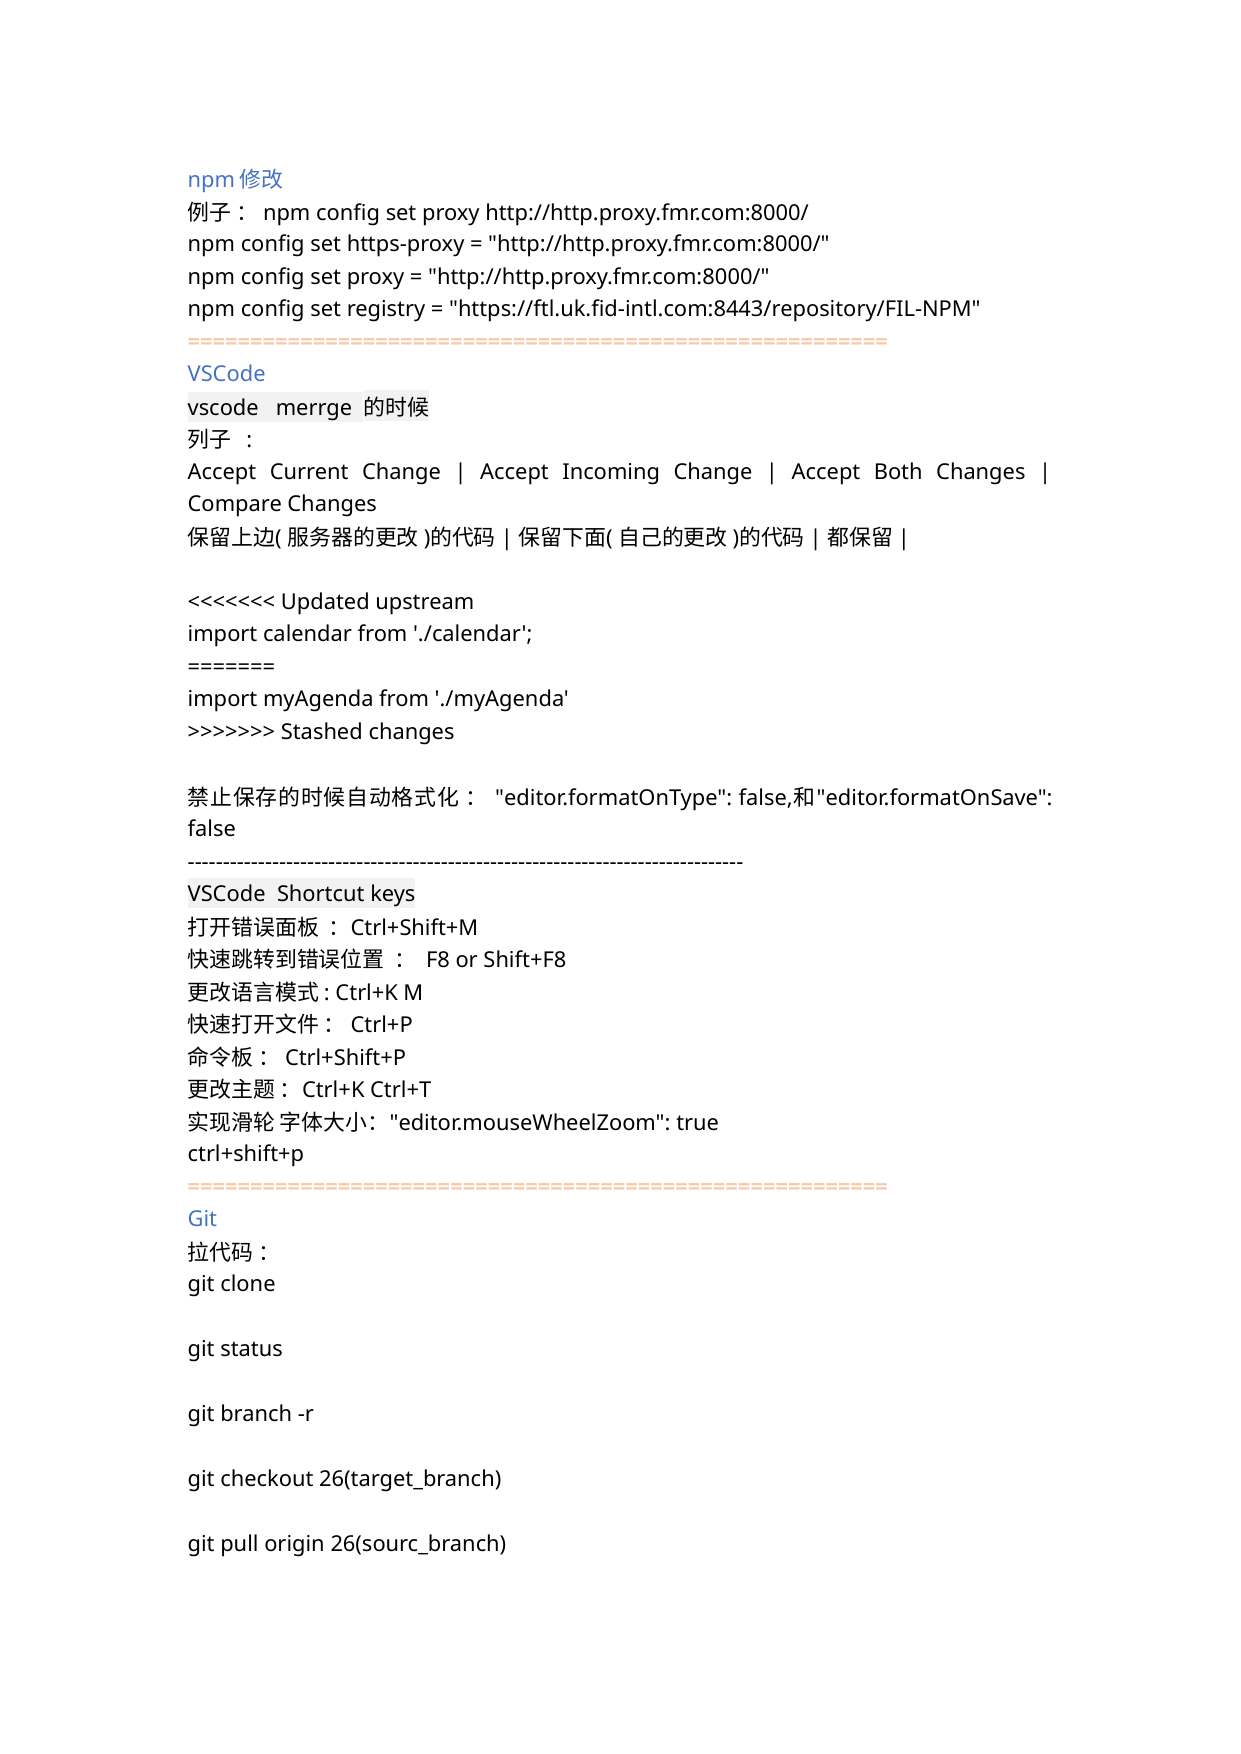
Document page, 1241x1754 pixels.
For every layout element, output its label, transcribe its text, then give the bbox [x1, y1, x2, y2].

text VSCode [187, 357, 1053, 389]
text Accept Current Change | Accept Incoming Change | Accept Both Changes | Compare Changes [187, 454, 1053, 519]
text vscode merrge 的时候 [187, 389, 1053, 422]
text ======= [187, 649, 1053, 682]
text 快速跳转到错误位置 ： F8 or Shift+F8 [187, 942, 1053, 974]
text ======================================================== [187, 1169, 1053, 1202]
text 禁止保存的时候自动格式化 ： "editor.formatOnType": false,和"editor.formatOnSave": false [187, 779, 1053, 844]
text <<<<<<< Updated upstream [187, 584, 1053, 617]
text >>>>>>> Stashed changes [187, 714, 1053, 747]
text ------------------------------------------------------------------------------- [187, 844, 1053, 877]
text 列子 : [187, 422, 1053, 454]
text 保留上边( 服务器的更改 )的代码 | 保留下面( 自己的更改 )的代码 | 都保留 | [187, 519, 1053, 552]
text ctrl+shift+p [187, 1137, 1053, 1169]
text npm config set proxy = "http://http.proxy.fmr.com:8000/" [187, 259, 1053, 292]
text Git [187, 1202, 1053, 1234]
text 打开错误面板 ：Ctrl+Shift+M [187, 909, 1053, 942]
text 更改语言模式 : Ctrl+K M [187, 974, 1053, 1007]
text npm config set https-proxy = "http://http.proxy.fmr.com:8000/" [187, 227, 1053, 259]
text 实现滑轮 字体大小："editor.mouseWheelZoom": true [187, 1104, 1053, 1137]
text ======================================================== [187, 324, 1053, 357]
text npm修改 [187, 162, 1053, 194]
text git status [187, 1332, 1053, 1364]
text git checkout 26(target_branch) [187, 1462, 1053, 1494]
text import calendar from './calendar'; [187, 617, 1053, 649]
text import myAgenda from './myAgenda' [187, 682, 1053, 714]
text 例子 ： npm config set proxy http://http.proxy.fmr.com:8000/ [187, 194, 1053, 227]
text npm config set registry = "https://ftl.uk.fid-intl.com:8443/repository/FIL-NPM" [187, 292, 1053, 324]
text VSCode Shortcut keys [187, 877, 1053, 909]
text git branch -r [187, 1397, 1053, 1429]
text 更改主题 ：Ctrl+K Ctrl+T [187, 1072, 1053, 1104]
text git clone [187, 1267, 1053, 1299]
text 快速打开文件 ： Ctrl+P [187, 1007, 1053, 1039]
text 命令板 ： Ctrl+Shift+P [187, 1039, 1053, 1072]
text git pull origin 26(sourc_branch) [187, 1527, 1053, 1559]
text 拉代码 ： [187, 1234, 1053, 1267]
